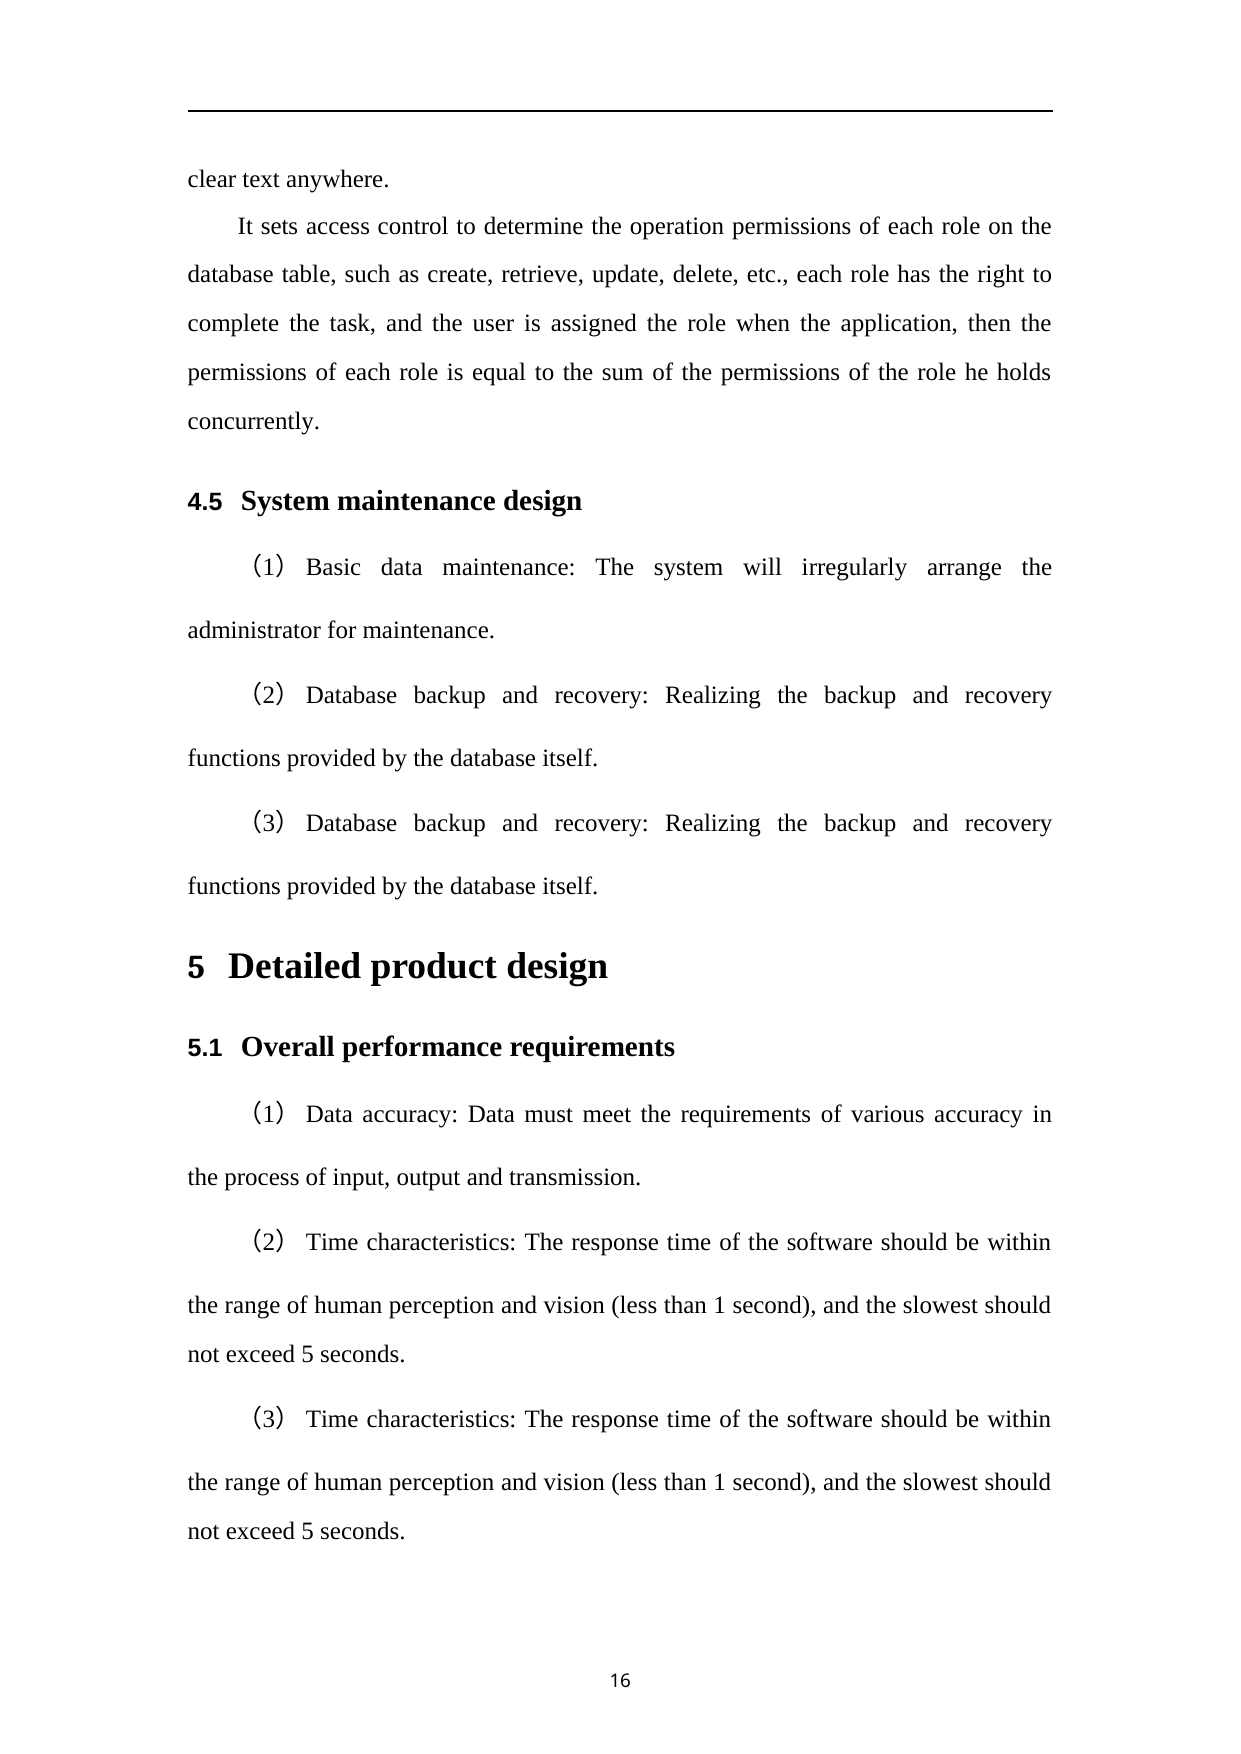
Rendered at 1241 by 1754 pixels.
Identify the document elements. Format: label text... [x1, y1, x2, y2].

list Time characteristics: The response time of the software should be within the range of human perception and vision (less than 1 second), and the slowest should not exceed 5 seconds. [187, 1384, 1053, 1546]
text It sets access control to determine the operation permissions of each role on the database table, such as create, retrieve, update, delete, etc., each role has the right to complete the task, and the user is assigned the role when the application, then the permissions of each role is equal to the sum of the permissions of the role he holds concurrently. [187, 209, 1053, 436]
list Time characteristics: The response time of the software should be within the range of human perception and vision (less than 1 second), and the slowest should not exceed 5 seconds. [187, 1207, 1053, 1369]
list Database backup and recovery: Realizing the backup and recovery functions provided by the database itself. [187, 660, 1053, 774]
list Database backup and recovery: Realizing the backup and recovery functions provided by the database itself. [187, 788, 1053, 902]
subtitle Overall performance requirements [187, 1014, 1053, 1079]
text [187, 162, 1053, 194]
list Basic data maintenance: The system will irregularly arrange the administrator for maintenance. [187, 532, 1053, 646]
subtitle System maintenance design [187, 467, 1053, 532]
subtitle Detailed product design [187, 933, 1053, 998]
list Data accuracy: Data must meet the requirements of various accuracy in the process of input, output and transmission. [187, 1079, 1053, 1193]
